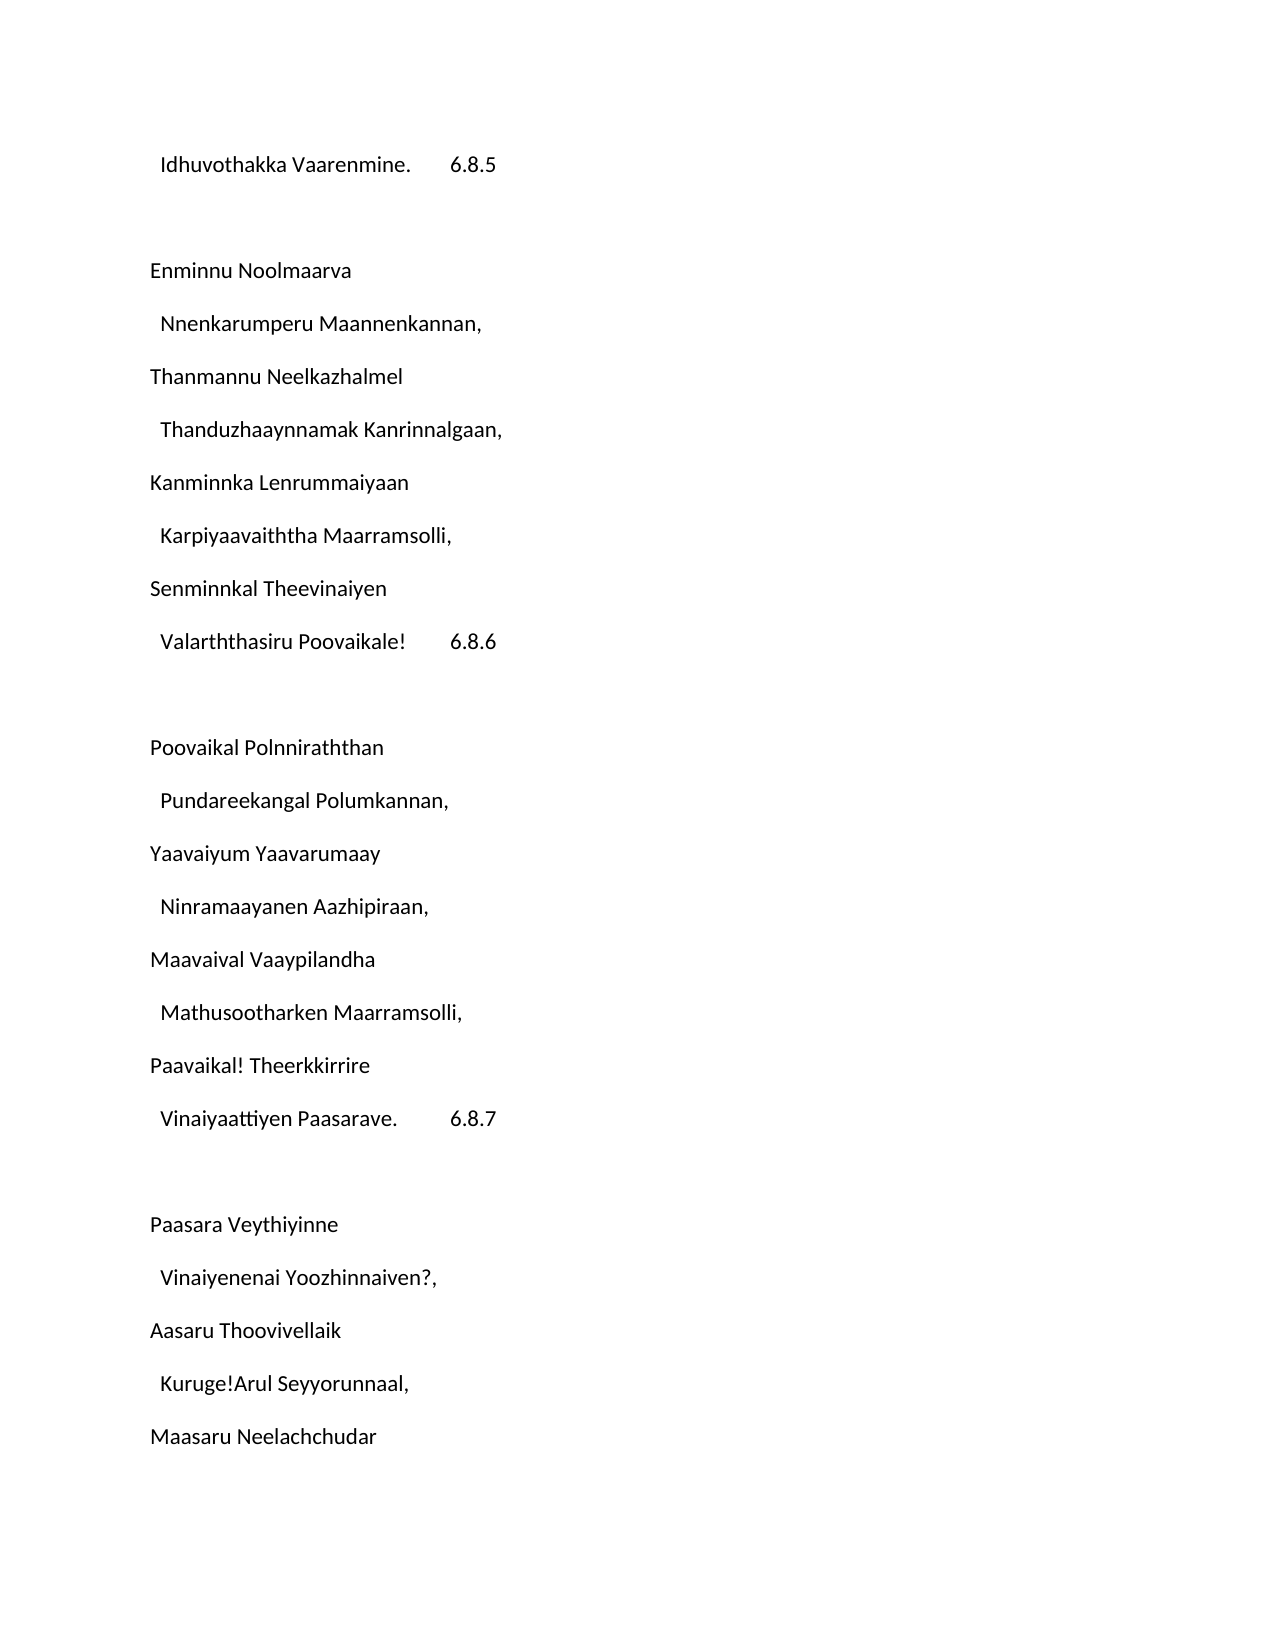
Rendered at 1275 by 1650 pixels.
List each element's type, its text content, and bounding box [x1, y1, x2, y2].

text Yaavaiyum Yaavarumaay [150, 839, 1125, 867]
text Maasaru Neelachchudar [150, 1422, 1125, 1451]
text Paavaikal! Theerkkirrire [150, 1051, 1125, 1079]
text Ninramaayanen Aazhipiraan, [150, 892, 1125, 920]
text Thanmannu Neelkazhalmel [150, 362, 1125, 390]
text Paasara Veythiyinne [150, 1210, 1125, 1238]
text Vinaiyenenai Yoozhinnaiven?, [150, 1263, 1125, 1291]
text Aasaru Thoovivellaik [150, 1316, 1125, 1344]
text Mathusootharken Maarramsolli, [150, 998, 1125, 1026]
text Maavaival Vaaypilandha [150, 945, 1125, 973]
text Kanminnka Lenrummaiyaan [150, 468, 1125, 496]
text Nnenkarumperu Maannenkannan, [150, 309, 1125, 337]
text Kuruge!Arul Seyyorunnaal, [150, 1369, 1125, 1397]
text Pundareekangal Polumkannan, [150, 786, 1125, 814]
text Enminnu Noolmaarva [150, 256, 1125, 284]
text Poovaikal Polnniraththan [150, 733, 1125, 761]
text Vinaiyaattiyen Paasarave. 6.8.7 [150, 1104, 1125, 1132]
text Thanduzhaaynnamak Kanrinnalgaan, [150, 415, 1125, 443]
text Idhuvothakka Vaarenmine. 6.8.5 [150, 150, 1125, 178]
text Valarththasiru Poovaikale! 6.8.6 [150, 627, 1125, 655]
text Senminnkal Theevinaiyen [150, 574, 1125, 602]
text Karpiyaavaiththa Maarramsolli, [150, 521, 1125, 549]
